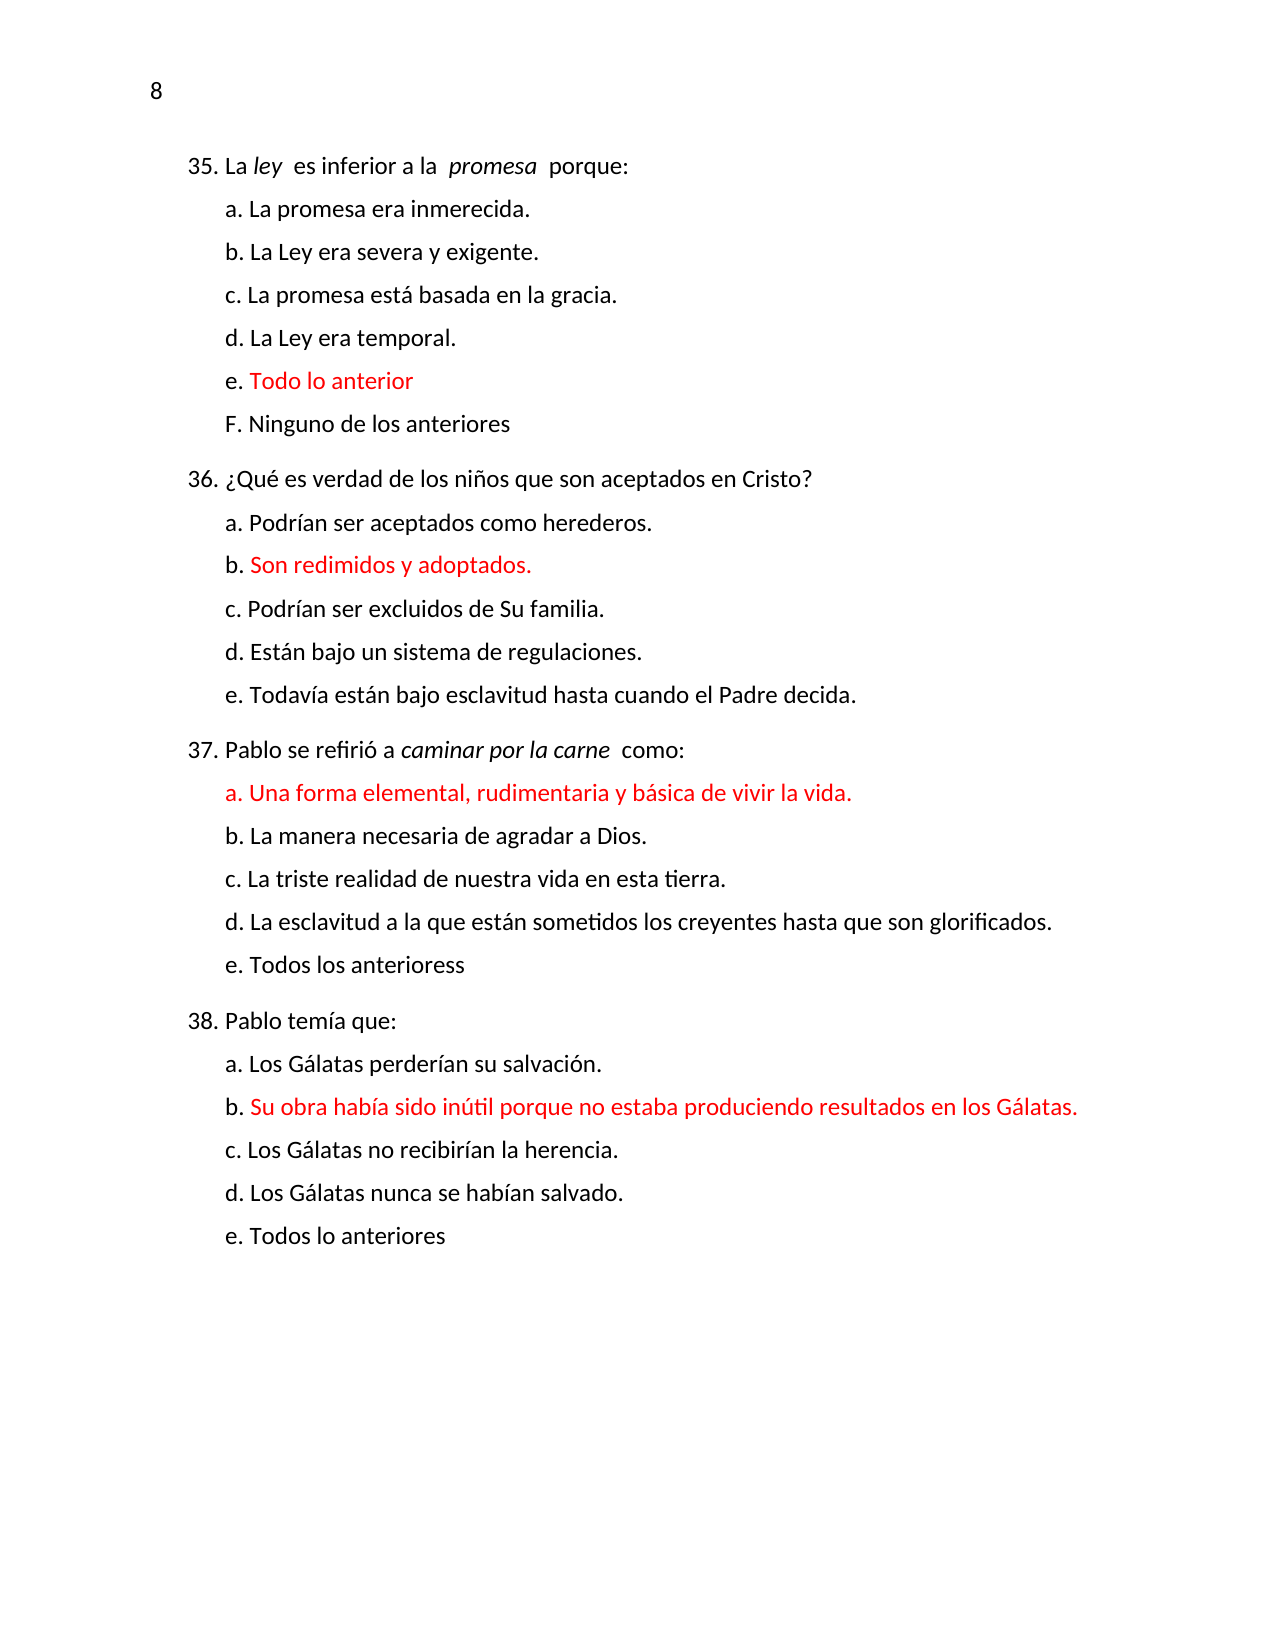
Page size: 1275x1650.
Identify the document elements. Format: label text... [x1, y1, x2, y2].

text c. La promesa está basada en la gracia. [225, 279, 1125, 309]
text Pablo temía que: [187, 1005, 1125, 1035]
text a. Los Gálatas perderían su salvación. [225, 1048, 1125, 1078]
text e. Todos los anterioress [225, 949, 1125, 980]
text Pablo se refirió a caminar por la carne como: [187, 734, 1125, 765]
text b. Son redimidos y adoptados. [225, 550, 1125, 580]
text d. La esclavitud a la que están sometidos los creyentes hasta que son glorificados. [225, 906, 1125, 937]
text e. Todo lo anterior [225, 365, 1125, 396]
text c. Los Gálatas no recibirían la herencia. [225, 1134, 1125, 1164]
text c. La triste realidad de nuestra vida en esta tierra. [225, 863, 1125, 894]
text a. Una forma elemental, rudimentaria y básica de vivir la vida. [225, 777, 1125, 808]
text b. La manera necesaria de agradar a Dios. [225, 820, 1125, 851]
text b. Su obra había sido inútil porque no estaba produciendo resultados en los Gálatas. [225, 1091, 1125, 1121]
text b. La Ley era severa y exigente. [225, 236, 1125, 267]
text d. La Ley era temporal. [225, 322, 1125, 353]
text ¿Qué es verdad de los niños que son aceptados en Cristo? [187, 464, 1125, 494]
text a. La promesa era inmerecida. [225, 193, 1125, 223]
text F. Ninguno de los anteriores [225, 408, 1125, 439]
text a. Podrían ser aceptados como herederos. [225, 507, 1125, 537]
text La ley es inferior a la promesa porque: [187, 150, 1125, 181]
text d. Los Gálatas nunca se habían salvado. [225, 1177, 1125, 1207]
text e. Todos lo anteriores [225, 1220, 1125, 1251]
text d. Están bajo un sistema de regulaciones. [225, 636, 1125, 666]
text c. Podrían ser excluidos de Su familia. [225, 593, 1125, 623]
text e. Todavía están bajo esclavitud hasta cuando el Padre decida. [225, 679, 1125, 709]
